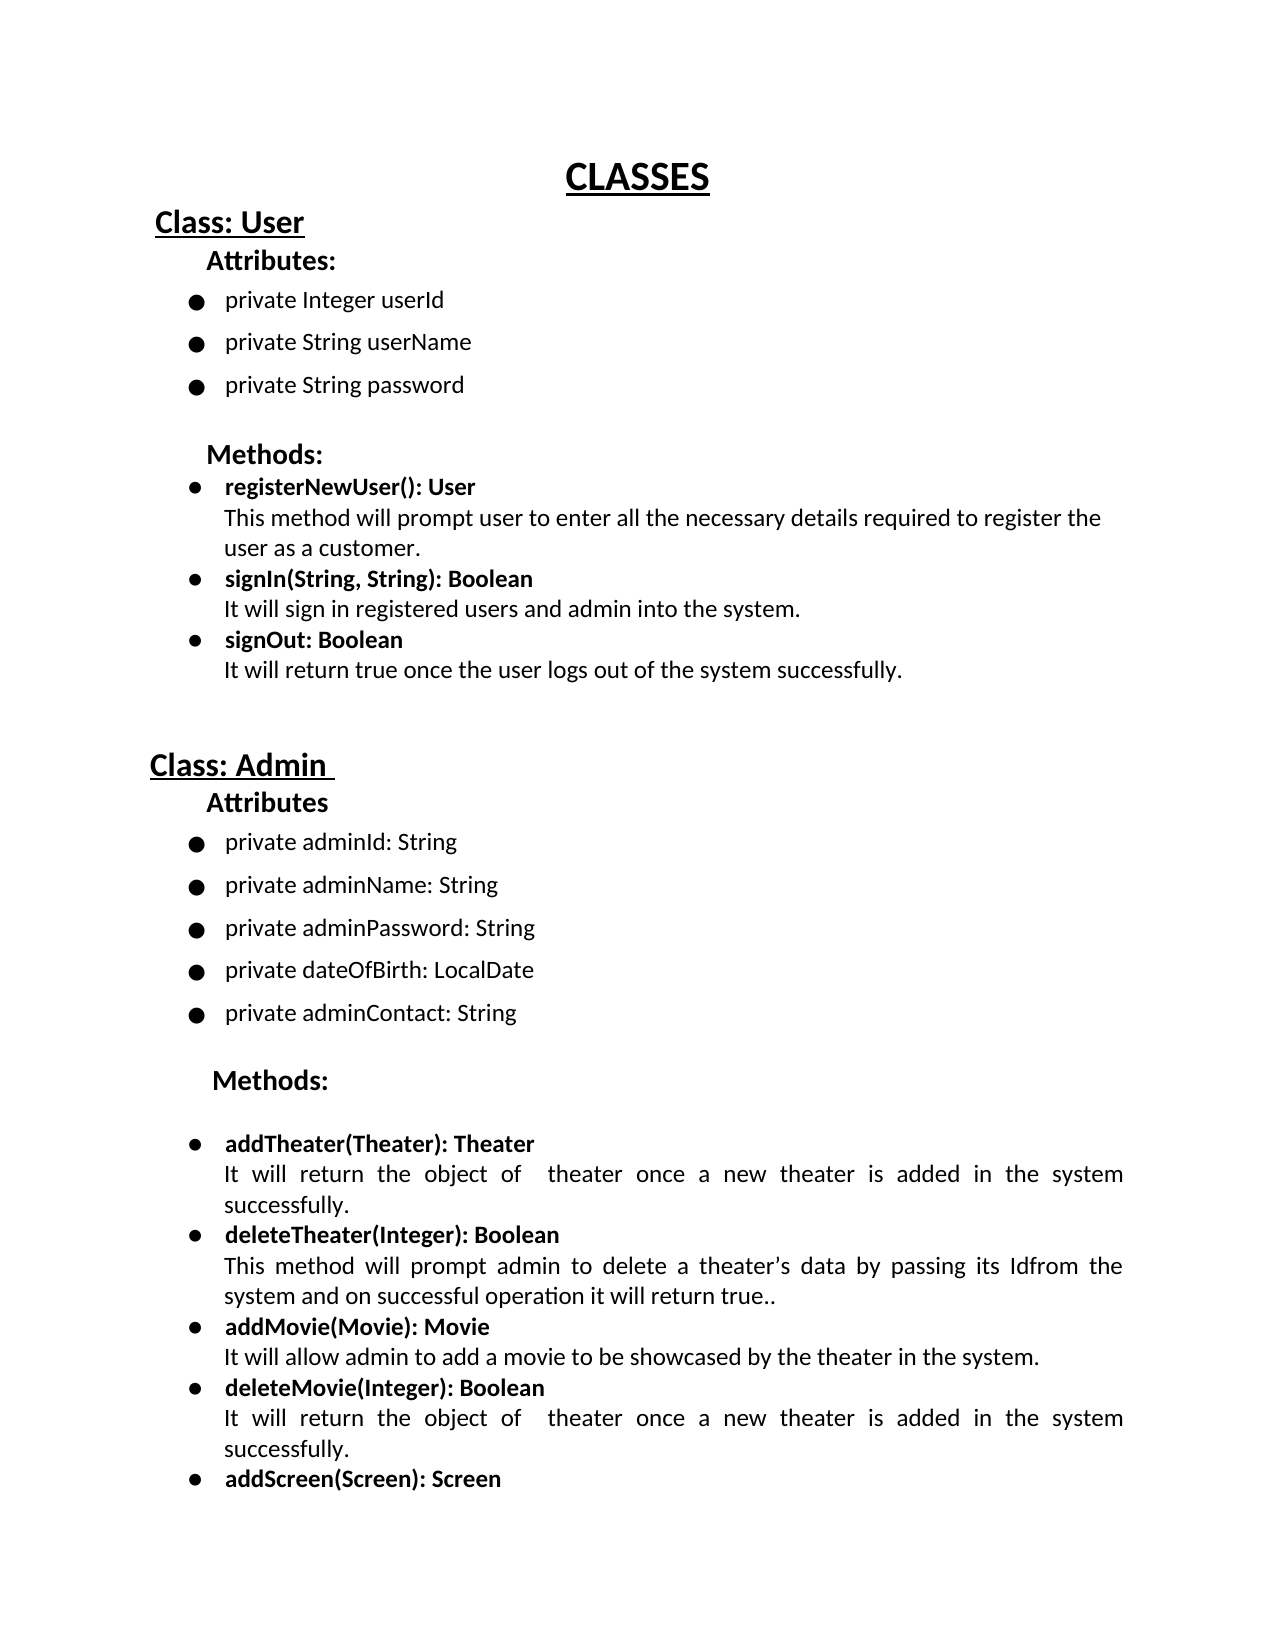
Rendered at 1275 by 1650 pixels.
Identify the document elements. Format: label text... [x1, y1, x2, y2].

text Methods: [206, 436, 1125, 471]
list registerNewUser(): User [187, 471, 1125, 502]
list private adminId: String [187, 820, 1125, 863]
text This method will prompt user to enter all the necessary details required to register the user as a customer. [224, 502, 1125, 563]
list deleteMovie(Integer): Boolean [187, 1372, 1125, 1402]
list private String password [187, 363, 1125, 405]
list private Integer userId [187, 277, 1125, 320]
list private adminContact: String [187, 991, 1125, 1033]
list private dateOfBirth: LocalDate [187, 948, 1125, 991]
list private adminPassword: String [187, 905, 1125, 948]
text It will return true once the user logs out of the system successfully. [224, 654, 1125, 685]
list private String userName [187, 320, 1125, 363]
text Attributes [206, 784, 1125, 820]
list addMovie(Movie): Movie [187, 1311, 1125, 1341]
text CLASSES [150, 150, 1125, 201]
list private adminName: String [187, 863, 1125, 905]
list signIn(String, String): Boolean [187, 563, 1125, 593]
text Class: Admin [150, 744, 1125, 784]
text Methods: [206, 1062, 1125, 1097]
text It will allow admin to add a movie to be showcased by the theater in the system. [224, 1341, 1125, 1372]
list addTheater(Theater): Theater [187, 1128, 1125, 1158]
text This method will prompt admin to delete a theater’s data by passing its Idfrom the system and on successful operation it will return true.. [224, 1250, 1125, 1311]
text It will return the object of theater once a new theater is added in the system successfully. [224, 1158, 1125, 1219]
text It will sign in registered users and admin into the system. [224, 593, 1125, 624]
text Class: User [150, 201, 1125, 242]
list addScreen(Screen): Screen [187, 1463, 1125, 1494]
text Attributes: [206, 242, 1125, 277]
list deleteTheater(Integer): Boolean [187, 1219, 1125, 1250]
list signOut: Boolean [187, 624, 1125, 654]
text It will return the object of theater once a new theater is added in the system successfully. [224, 1402, 1125, 1463]
